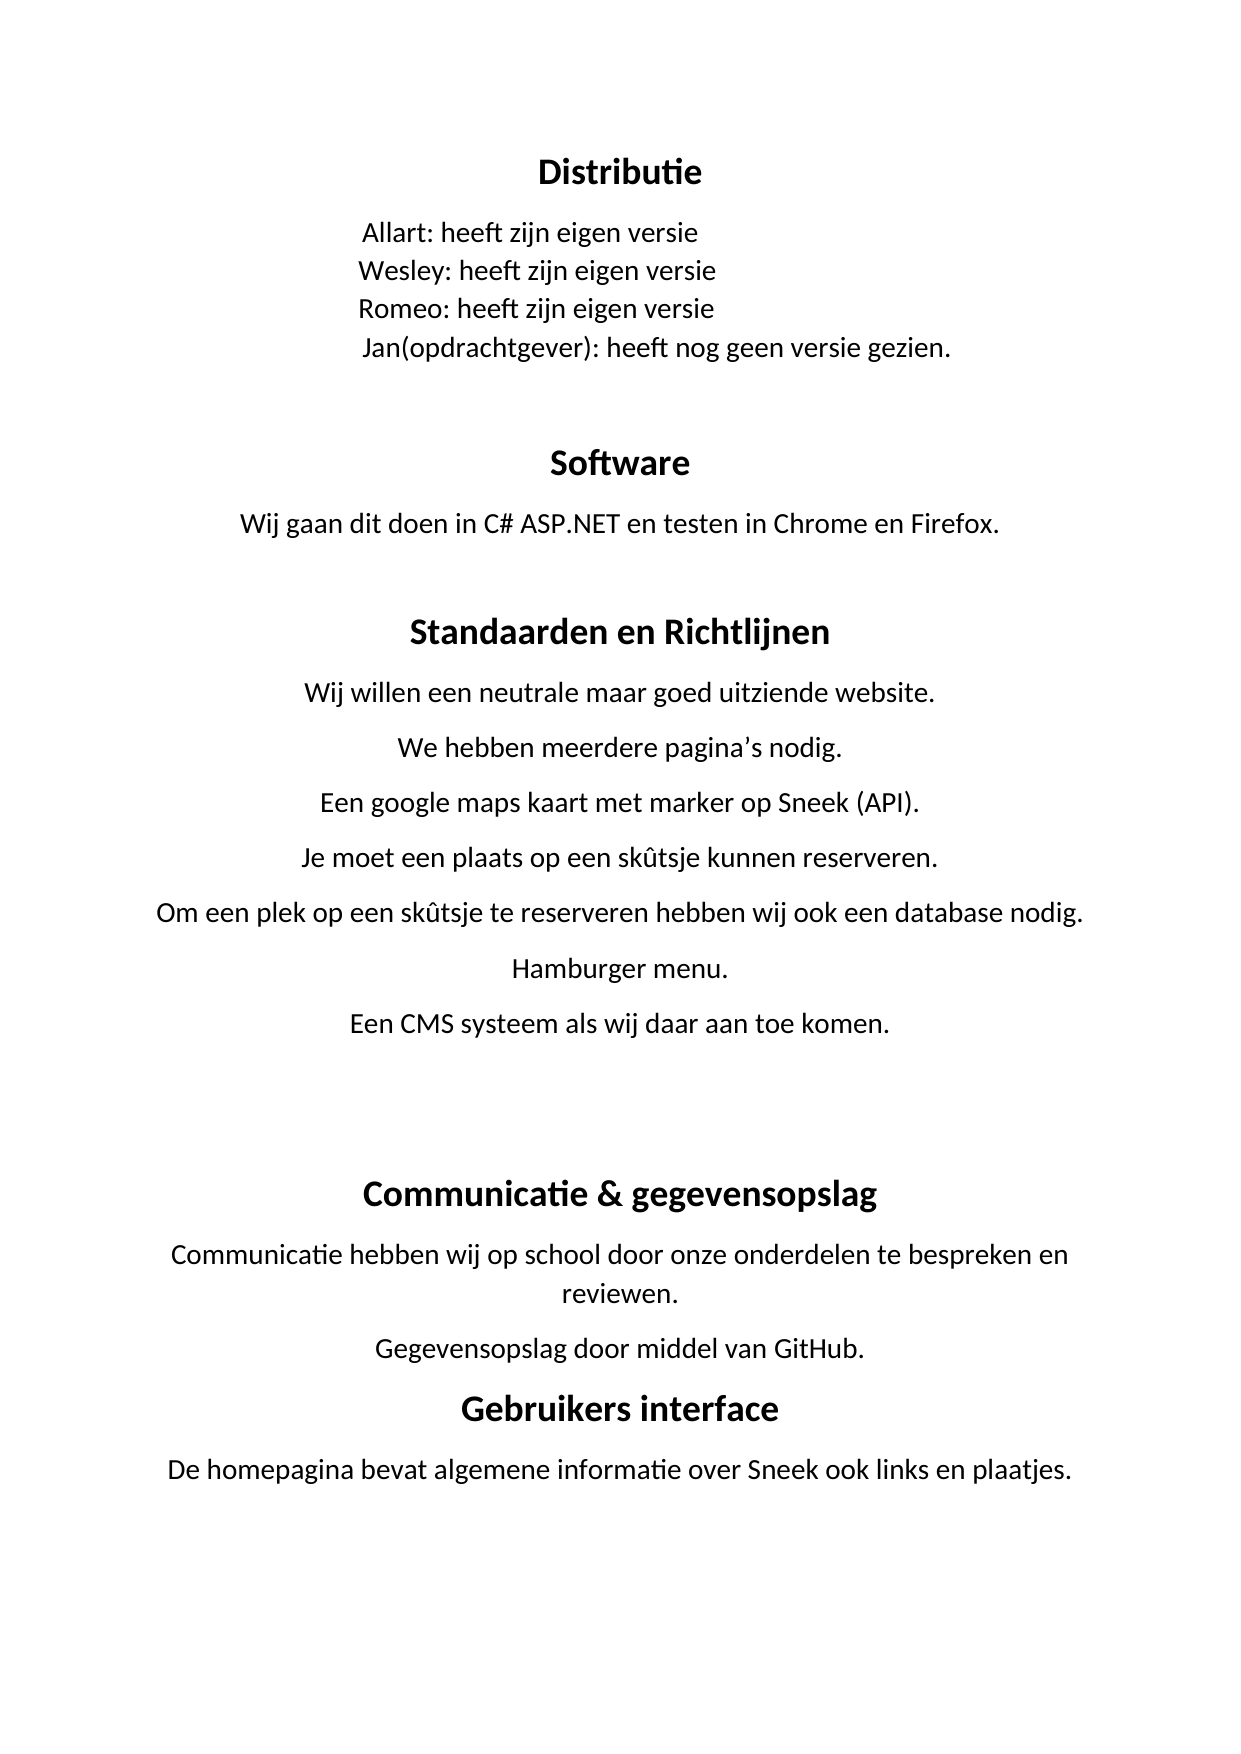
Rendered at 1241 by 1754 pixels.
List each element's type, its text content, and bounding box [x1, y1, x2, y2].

text Wij gaan dit doen in C# ASP.NET en testen in Chrome en Firefox. [148, 505, 1093, 541]
text Je moet een plaats op een skûtsje kunnen reserveren. [148, 839, 1093, 875]
text Software [148, 439, 1093, 485]
text Om een plek op een skûtsje te reserveren hebben wij ook een database nodig. [148, 894, 1093, 930]
text Communicatie hebben wij op school door onze onderdelen te bespreken en reviewen. [148, 1236, 1093, 1310]
text Een google maps kaart met marker op Sneek (API). [148, 784, 1093, 820]
text Distributie [148, 148, 1093, 193]
text Gegevensopslag door middel van GitHub. [148, 1330, 1093, 1365]
text Communicatie & gegevensopslag [148, 1170, 1093, 1216]
text Gebruikers interface [148, 1385, 1093, 1431]
text We hebben meerdere pagina’s nodig. [148, 729, 1093, 765]
text De homepagina bevat algemene informatie over Sneek ook links en plaatjes. [148, 1451, 1093, 1487]
text Standaarden en Richtlijnen [148, 608, 1093, 654]
text Een CMS systeem als wij daar aan toe komen. [148, 1005, 1093, 1040]
text Hamburger menu. [148, 950, 1093, 985]
text Wij willen een neutrale maar goed uitziende website. [148, 674, 1093, 710]
text Allart: heeft zijn eigen versie Wesley: heeft zijn eigen versie Romeo: heeft zijn eigen versie Jan(opdrachtgever): heeft nog geen versie gezien. [148, 214, 1093, 365]
